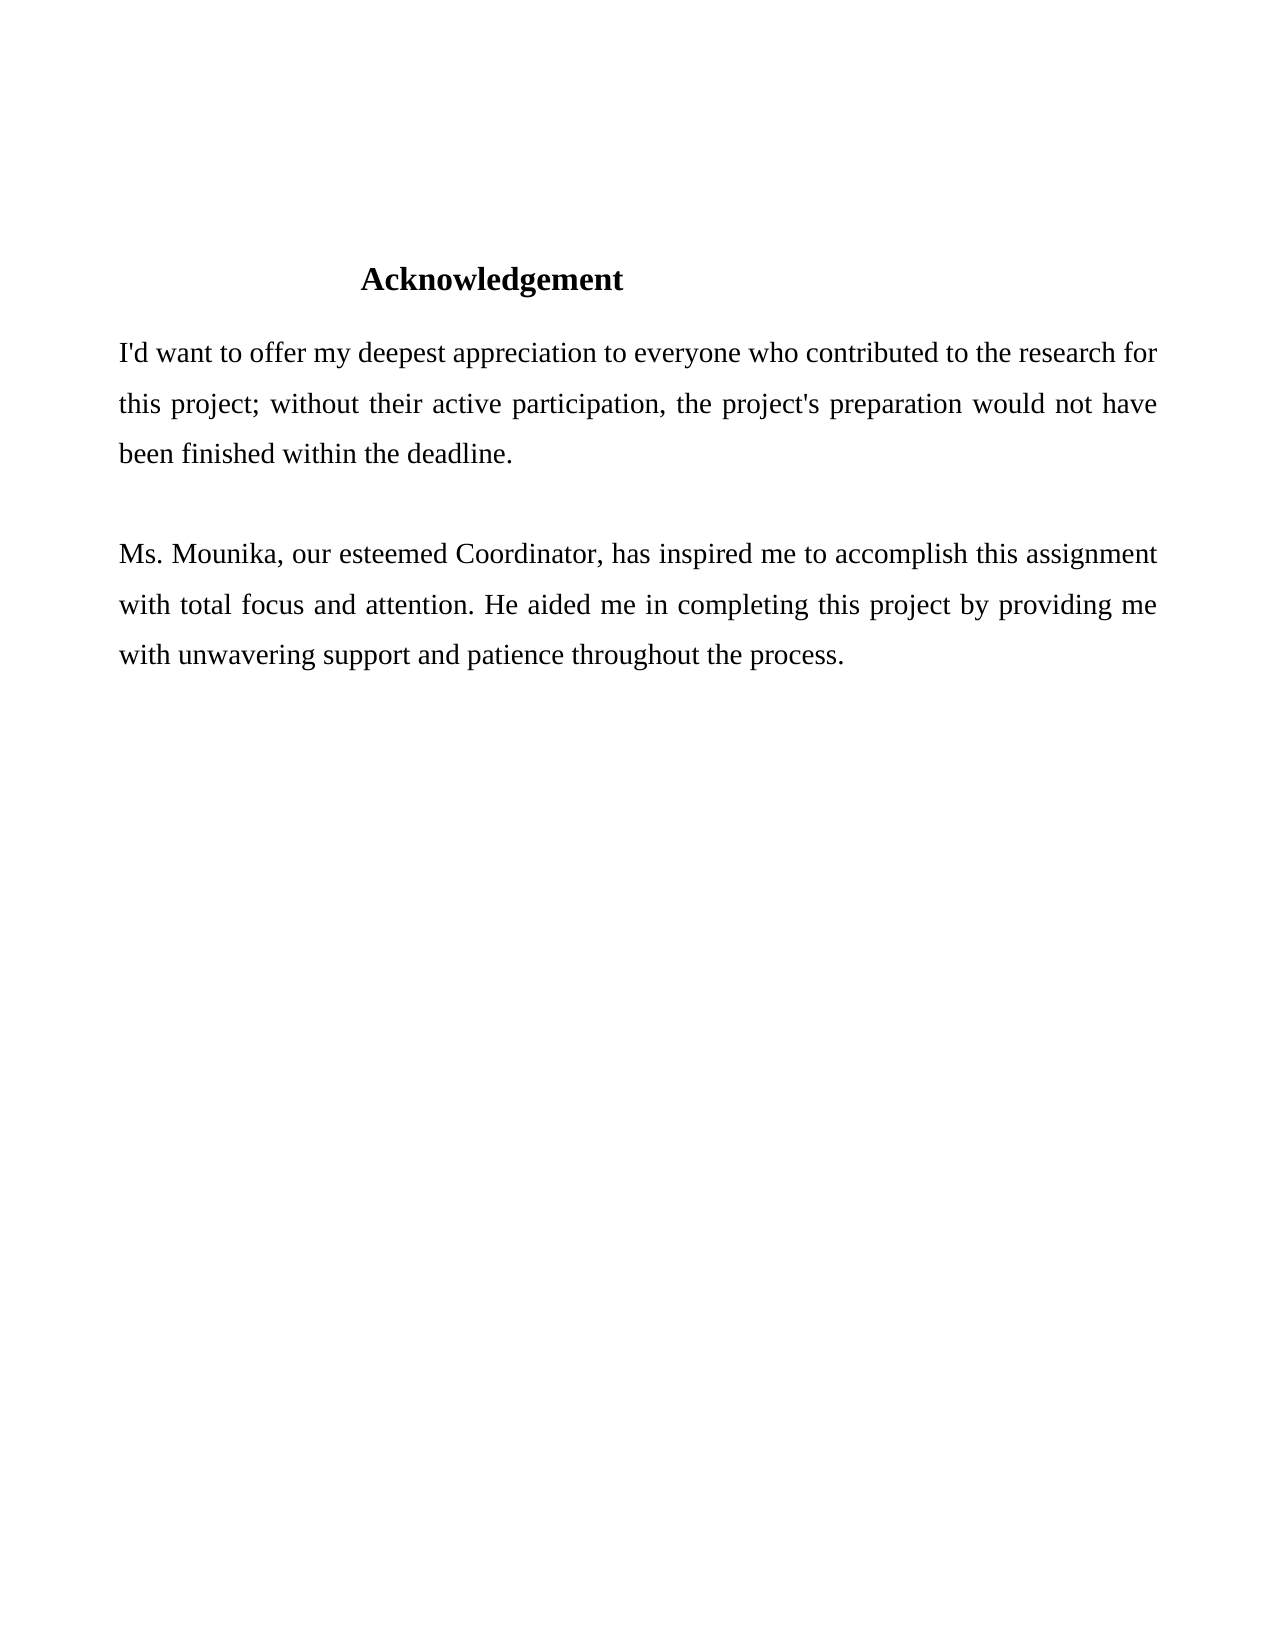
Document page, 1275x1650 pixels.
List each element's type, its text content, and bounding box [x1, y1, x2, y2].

text Acknowledgement [119, 259, 1158, 297]
text Ms. Mounika, our esteemed Coordinator, has inspired me to accomplish this assignment with total focus and attention. He aided me in completing this project by providing me with unwavering support and patience throughout the process. [119, 537, 1158, 671]
text I'd want to offer my deepest appreciation to everyone who contributed to the research for this project; without their active participation, the project's preparation would not have been finished within the deadline. [119, 335, 1158, 469]
